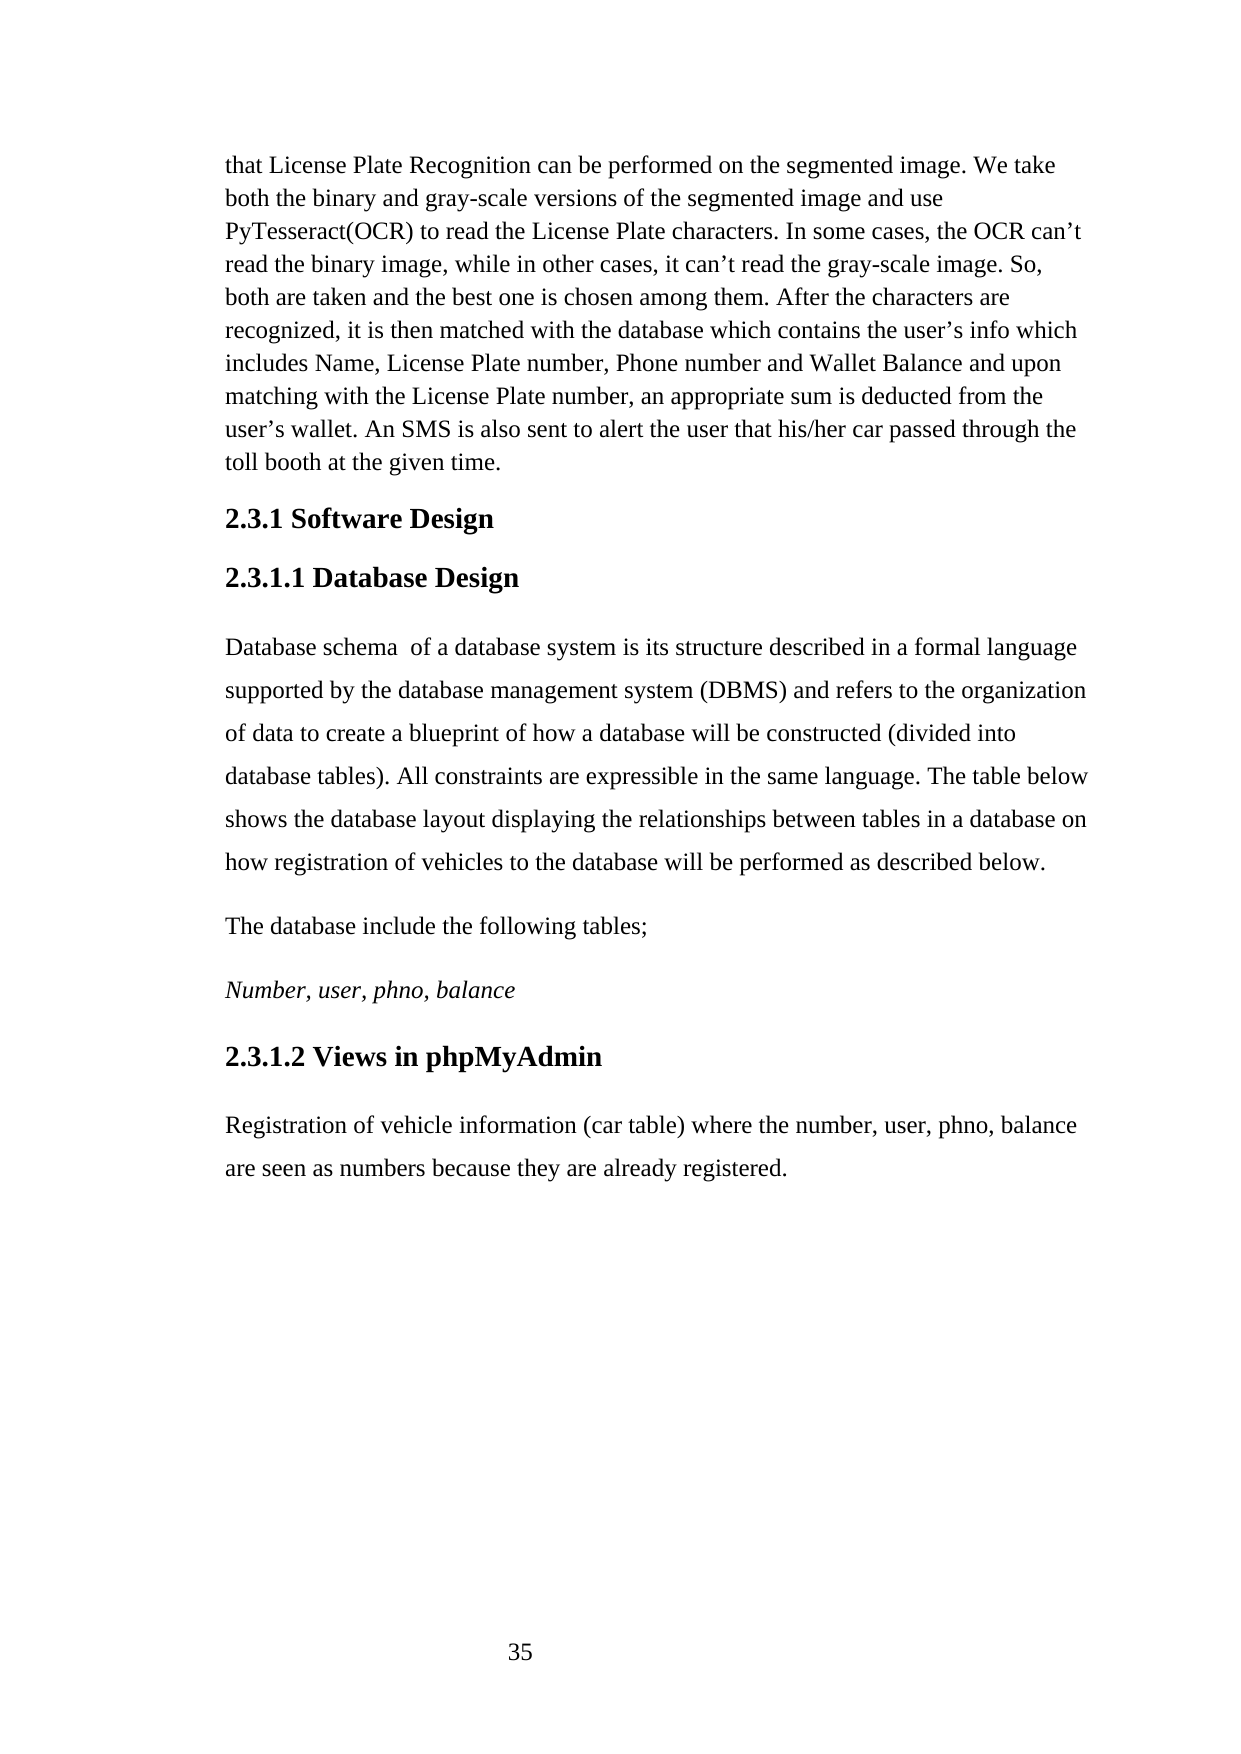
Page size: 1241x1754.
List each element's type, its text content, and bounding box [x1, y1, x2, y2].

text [225, 150, 1090, 476]
text Database schema of a database system is its structure described in a formal language supported by the database management system (DBMS) and refers to the organization of data to create a blueprint of how a database will be constructed (divided into database tables). All constraints are expressible in the same language. The table below shows the database layout displaying the relationships between tables in a database on how registration of vehicles to the database will be performed as described below. [225, 632, 1090, 876]
text 2.3.1 Software Design [225, 501, 1090, 534]
text Number, user, phno, balance [225, 975, 1090, 1004]
text 2.3.1.2 Views in phpMyAdmin [225, 1039, 1090, 1073]
text Registration of vehicle information (car table) where the number, user, phno, balance are seen as numbers because they are already registered. [225, 1110, 1090, 1182]
text 2.3.1.1 Database Design [225, 560, 1090, 594]
text The database include the following tables; [225, 911, 1090, 940]
